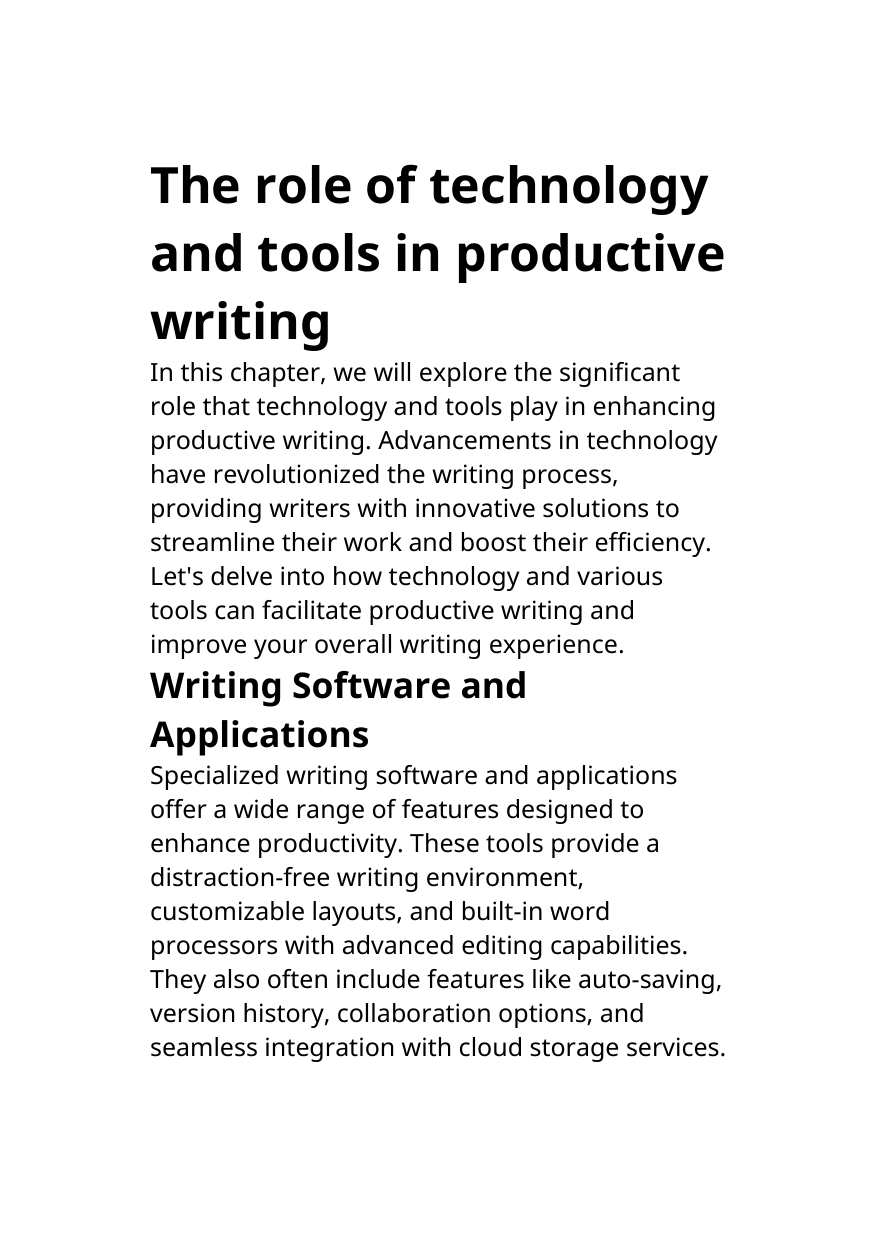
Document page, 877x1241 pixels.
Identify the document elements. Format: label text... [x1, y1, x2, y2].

subtitle Writing Software and Applications [150, 661, 727, 757]
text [150, 757, 727, 1064]
subtitle The role of technology and tools in productive writing [150, 150, 727, 354]
text In this chapter, we will explore the significant role that technology and tools play in enhancing productive writing. Advancements in technology have revolutionized the writing process, providing writers with innovative solutions to streamline their work and boost their efficiency. Let's delve into how technology and various tools can facilitate productive writing and improve your overall writing experience. [150, 354, 727, 661]
